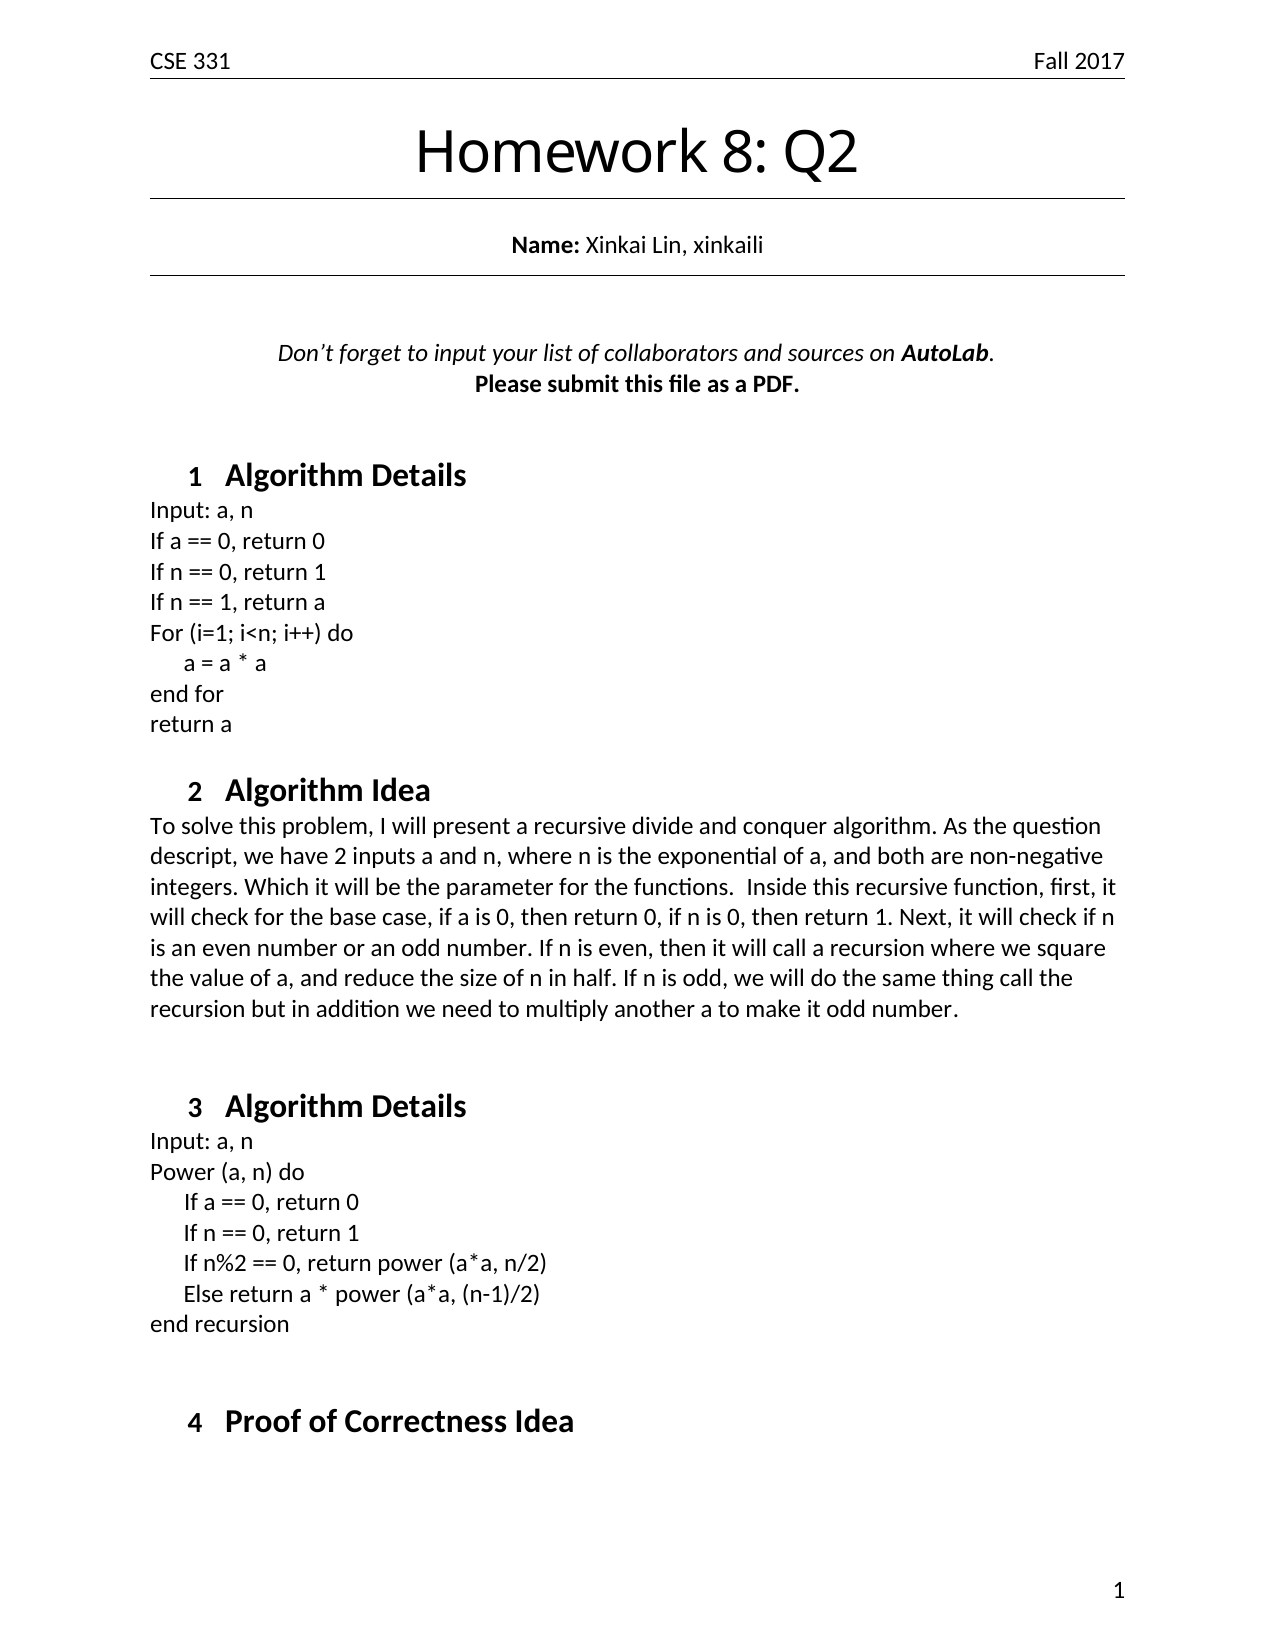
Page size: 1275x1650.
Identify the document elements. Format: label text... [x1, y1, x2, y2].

list Proof of Correctness Idea [187, 1400, 1125, 1441]
title Homework 8: Q2 [150, 110, 1125, 198]
text Else return a * power (a*a, (n-1)/2) [150, 1278, 1125, 1308]
text Input: a, n [150, 494, 1125, 525]
text end recursion [150, 1308, 1125, 1339]
text Name: Xinkai Lin, xinkaili [150, 229, 1125, 275]
text return a [150, 708, 1125, 739]
text If n == 0, return 1 [150, 556, 1125, 586]
text Don’t forget to input your list of collaborators and sources on AutoLab. [150, 337, 1125, 368]
text If n == 1, return a [150, 586, 1125, 617]
text a = a * a [150, 647, 1125, 678]
list Algorithm Details [187, 1085, 1125, 1125]
text To solve this problem, I will present a recursive divide and conquer algorithm. As the question descript, we have 2 inputs a and n, where n is the exponential of a, and both are non-negative integers. Which it will be the parameter for the functions. Inside this recursive function, first, it will check for the base case, if a is 0, then return 0, if n is 0, then return 1. Next, it will check if n is an even number or an odd number. If n is even, then it will call a recursion where we square the value of a, and reduce the size of n in half. If n is odd, we will do the same thing call the recursion but in addition we need to multiply another a to make it odd number. [150, 810, 1125, 1024]
text If a == 0, return 0 [150, 525, 1125, 556]
list Algorithm Idea [187, 769, 1125, 810]
text Power (a, n) do [150, 1156, 1125, 1186]
text end for [150, 678, 1125, 708]
subtitle Algorithm Details [187, 454, 1125, 494]
text For (i=1; i<n; i++) do [150, 617, 1125, 647]
text If n%2 == 0, return power (a*a, n/2) [150, 1247, 1125, 1278]
text Please submit this file as a PDF. [150, 368, 1125, 398]
text If a == 0, return 0 [150, 1186, 1125, 1217]
text Input: a, n [150, 1125, 1125, 1156]
text If n == 0, return 1 [150, 1217, 1125, 1247]
